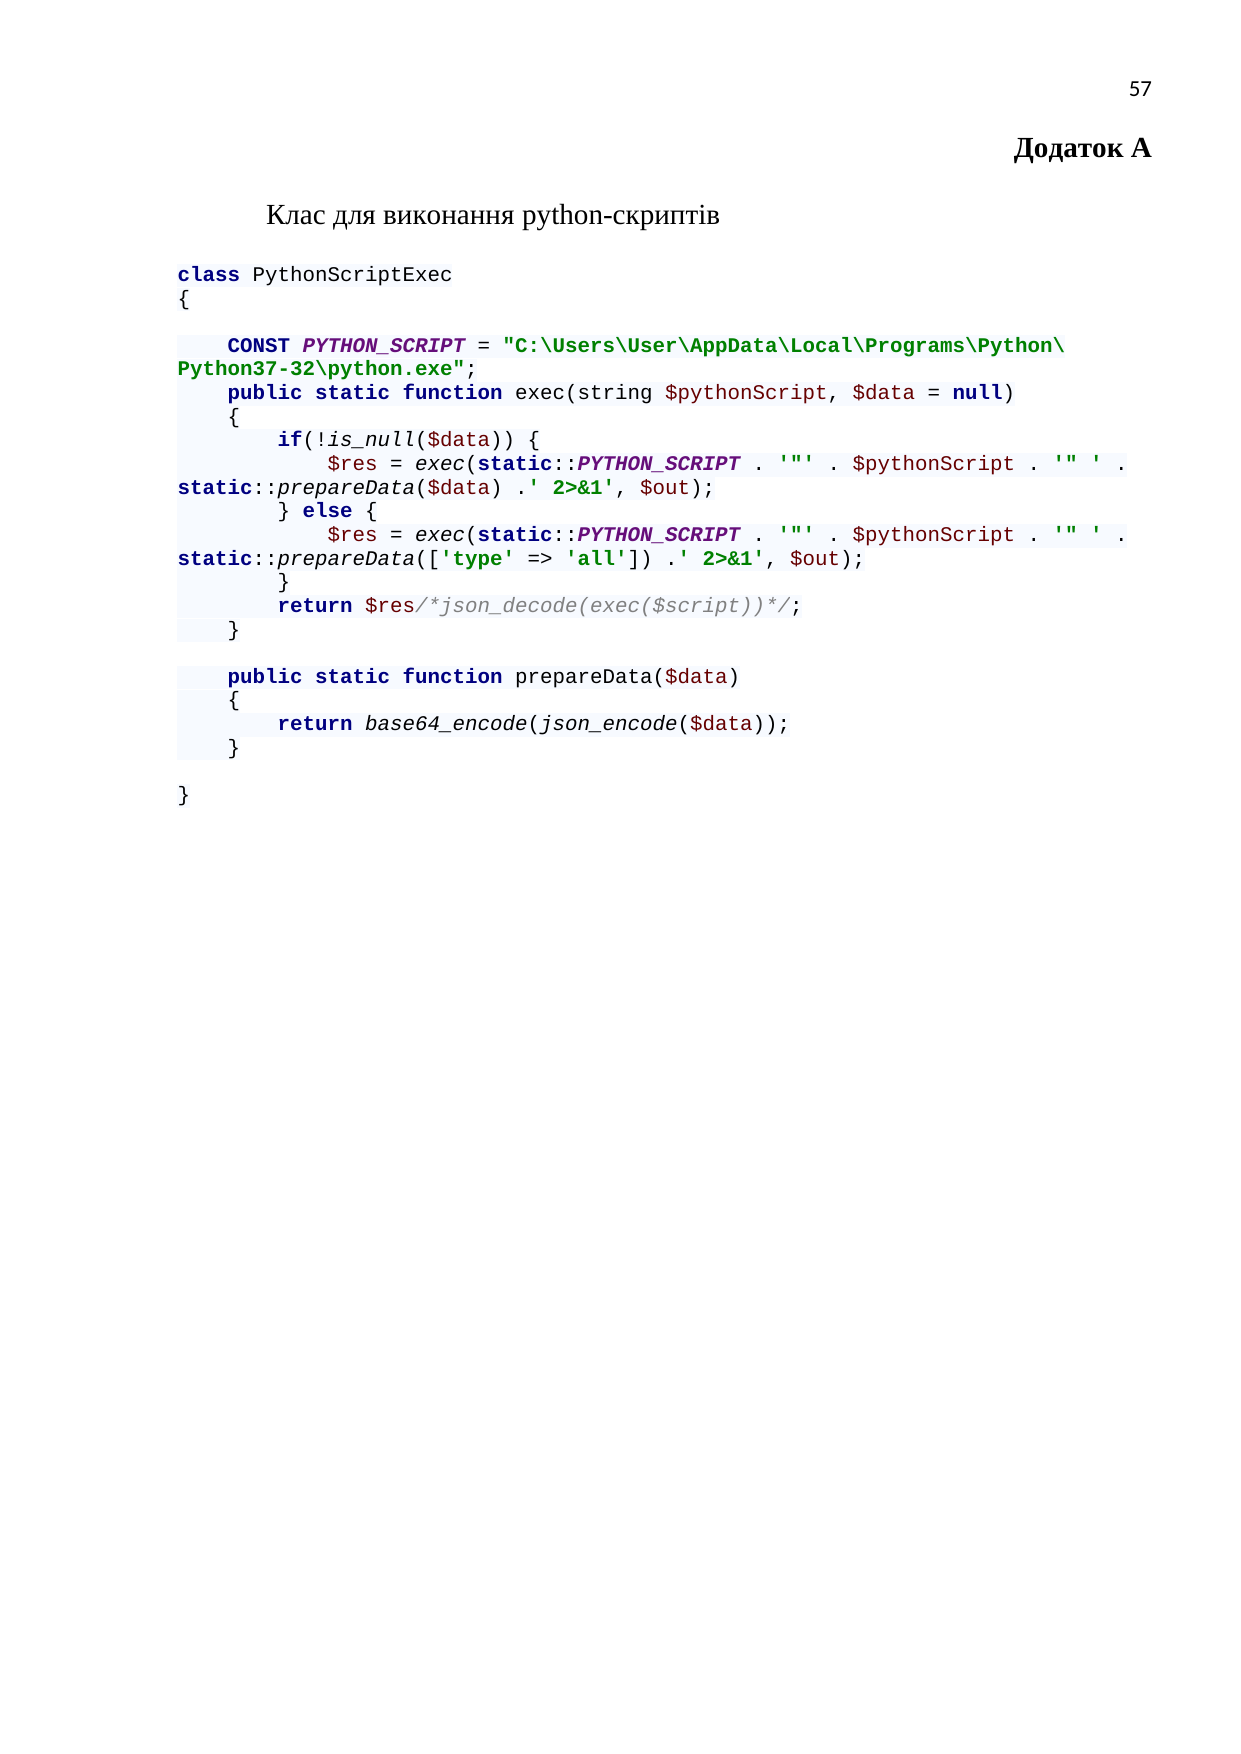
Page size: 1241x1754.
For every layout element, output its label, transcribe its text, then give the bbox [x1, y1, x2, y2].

text Додаток А [177, 130, 1152, 163]
text class PythonScriptExec { CONST PYTHON_SCRIPT = "C:\Users\User\AppData\Local\Programs\Python\Python37-32\python.exe"; public static function exec(string $pythonScript, $data = null) { if(!is_null($data)) { $res = exec(static::PYTHON_SCRIPT . '"' . $pythonScript . '" ' . static::prepareData($data) .' 2>&1', $out); } else { $res = exec(static::PYTHON_SCRIPT . '"' . $pythonScript . '" ' . static::prepareData(['type' => 'all']) .' 2>&1', $out); } return $res/*json_decode(exec($script))*/; } public static function prepareData($data) { return base64_encode(json_encode($data)); } } [177, 264, 1152, 808]
text Клас для виконання python-скриптів [177, 197, 1152, 230]
